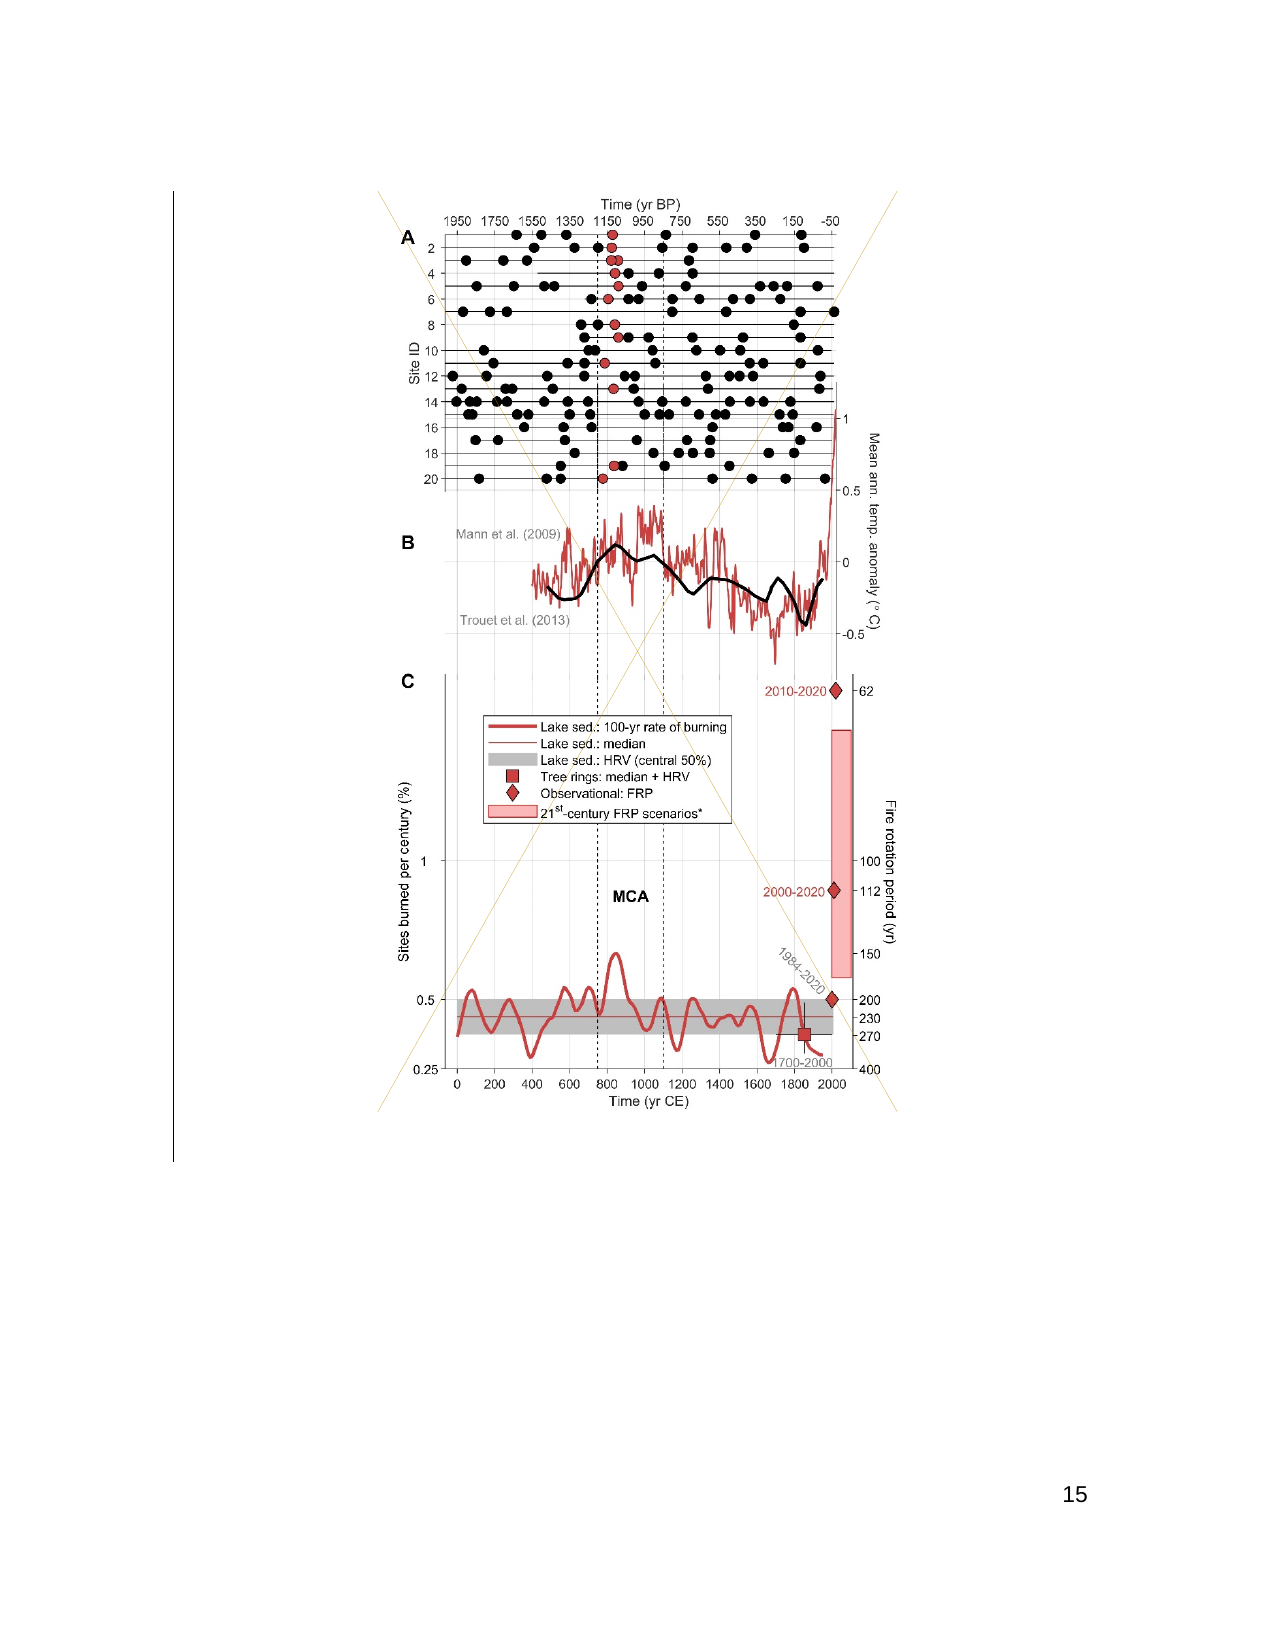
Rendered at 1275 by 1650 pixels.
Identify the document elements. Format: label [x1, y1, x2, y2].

picture [377, 192, 637, 1111]
picture [638, 192, 898, 1111]
picture [379, 653, 896, 1112]
picture [379, 191, 896, 650]
